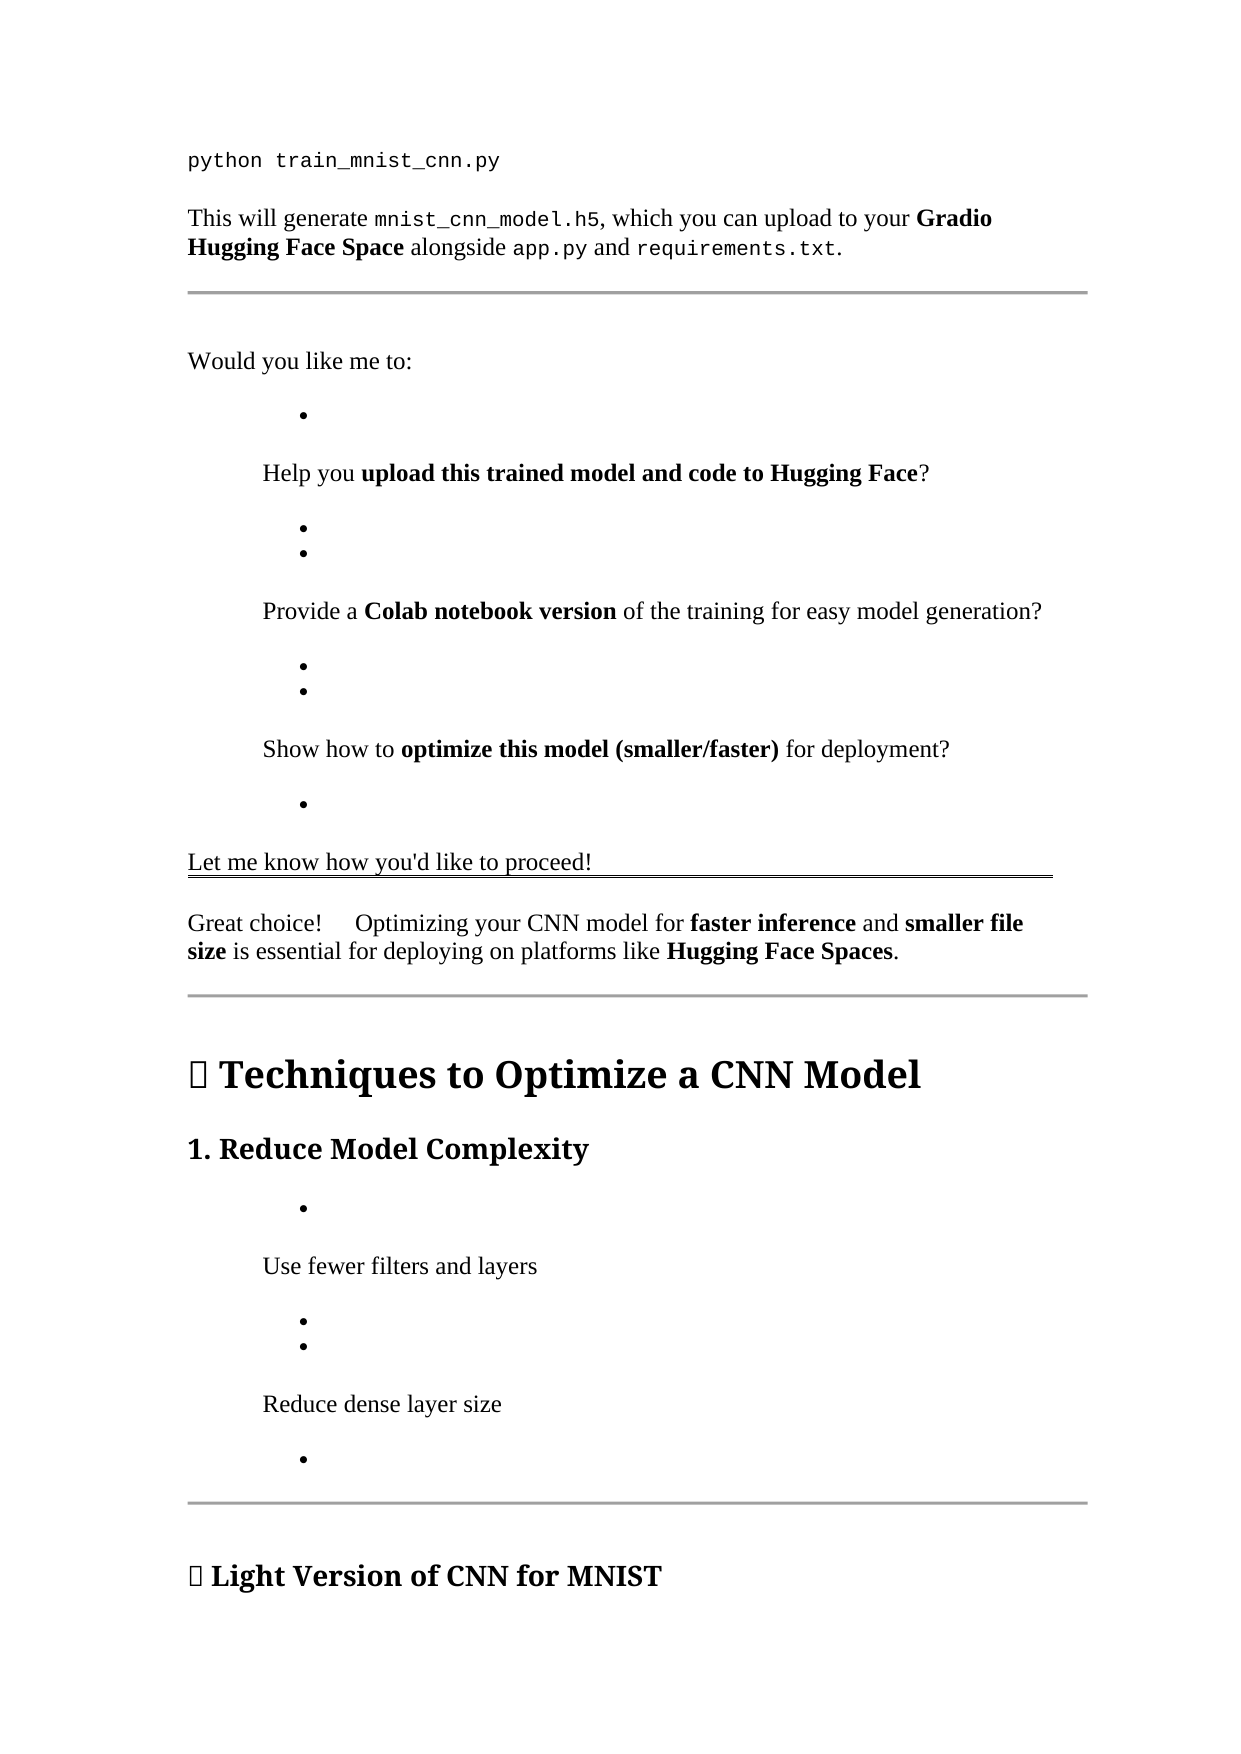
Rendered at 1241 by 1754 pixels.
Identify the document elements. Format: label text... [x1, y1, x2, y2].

text python train_mnist_cnn.py [187, 150, 1053, 174]
text This will generate mnist_cnn_model.h5, which you can upload to your Gradio Hugging Face Space alongside app.py and requirements.txt. [187, 203, 1053, 262]
text Provide a Colab notebook version of the training for easy model generation? [262, 596, 1053, 625]
text Use fewer filters and layers [262, 1251, 1053, 1280]
text Help you upload this trained model and code to Hugging Face? [262, 458, 1053, 487]
subtitle ✅ Light Version of CNN for MNIST [187, 1556, 1053, 1594]
text Let me know how you'd like to proceed! [187, 847, 1053, 878]
text Reduce dense layer size [262, 1389, 1053, 1418]
text Would you like me to: [187, 346, 1053, 374]
subtitle ✅ Techniques to Optimize a CNN Model [187, 1049, 1053, 1100]
text Show how to optimize this model (smaller/faster) for deployment? [262, 734, 1053, 763]
text Great choice! 🔥 Optimizing your CNN model for faster inference and smaller file size is essential for deploying on platforms like Hugging Face Spaces. [187, 908, 1053, 965]
subtitle 1. Reduce Model Complexity [187, 1129, 1053, 1167]
